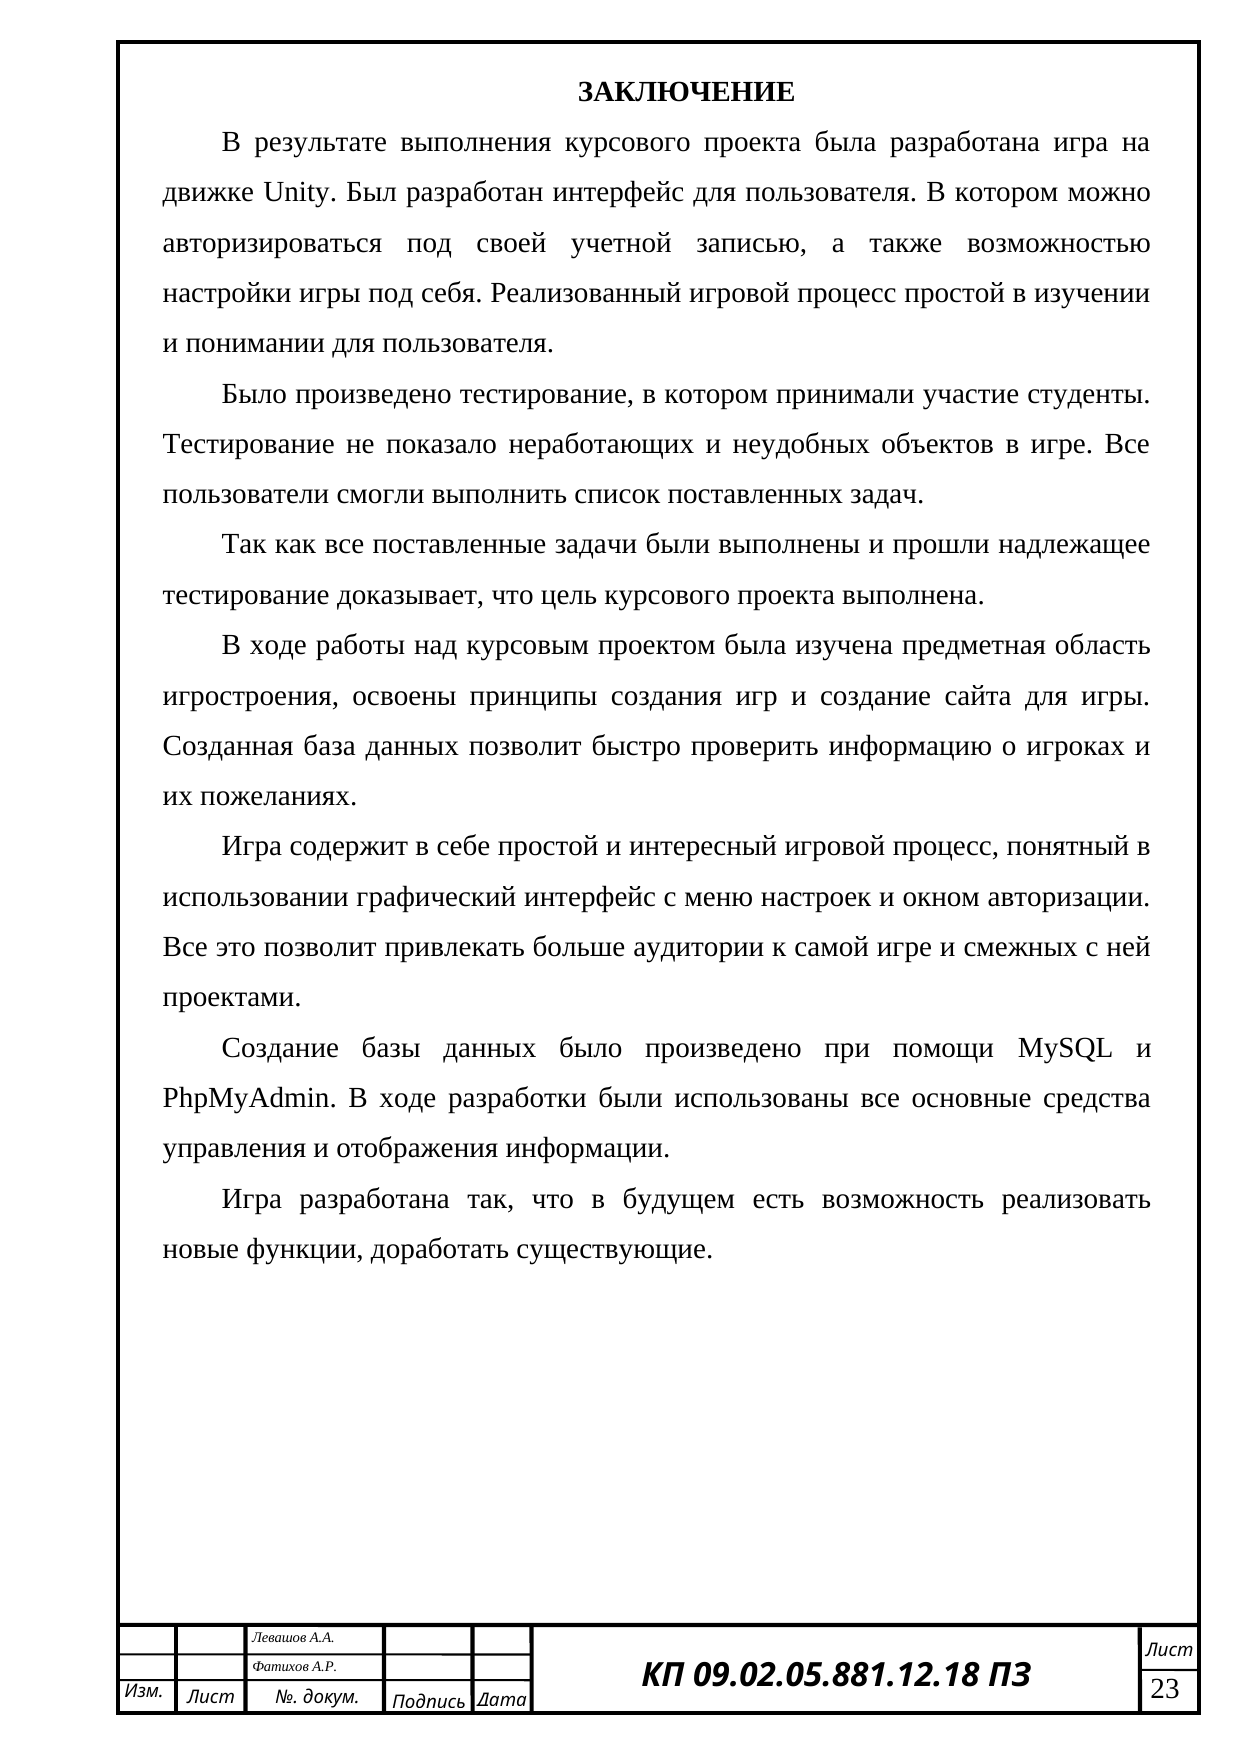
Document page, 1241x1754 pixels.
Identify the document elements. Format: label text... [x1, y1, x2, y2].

subtitle ЗАКЛЮЧЕНИЕ [162, 74, 1152, 107]
text Игра разработана так, что в будущем есть возможность реализовать новые функции, доработать существующие. [162, 1181, 1152, 1264]
text Создание базы данных было произведено при помощи MySQL и PhpMyAdmin. В ходе разработки были использованы все основные средства управления и отображения информации. [162, 1030, 1152, 1164]
text Так как все поставленные задачи были выполнены и прошли надлежащее тестирование доказывает, что цель курсового проекта выполнена. [162, 527, 1152, 611]
text В ходе работы над курсовым проектом была изучена предметная область игростроения, освоены принципы создания игр и создание сайта для игры. Созданная база данных позволит быстро проверить информацию о игроках и их пожеланиях. [162, 627, 1152, 812]
text Игра содержит в себе простой и интересный игровой процесс, понятный в использовании графический интерфейс с меню настроек и окном авторизации. Все это позволит привлекать больше аудитории к самой игре и смежных с ней проектами. [162, 828, 1152, 1013]
text Было произведено тестирование, в котором принимали участие студенты. Тестирование не показало неработающих и неудобных объектов в игре. Все пользователи смогли выполнить список поставленных задач. [162, 376, 1152, 510]
text В результате выполнения курсового проекта была разработана игра на движке Unity. Был разработан интерфейс для пользователя. В котором можно авторизироваться под своей учетной записью, а также возможностью настройки игры под себя. Реализованный игровой процесс простой в изучении и понимании для пользователя. [162, 124, 1152, 359]
